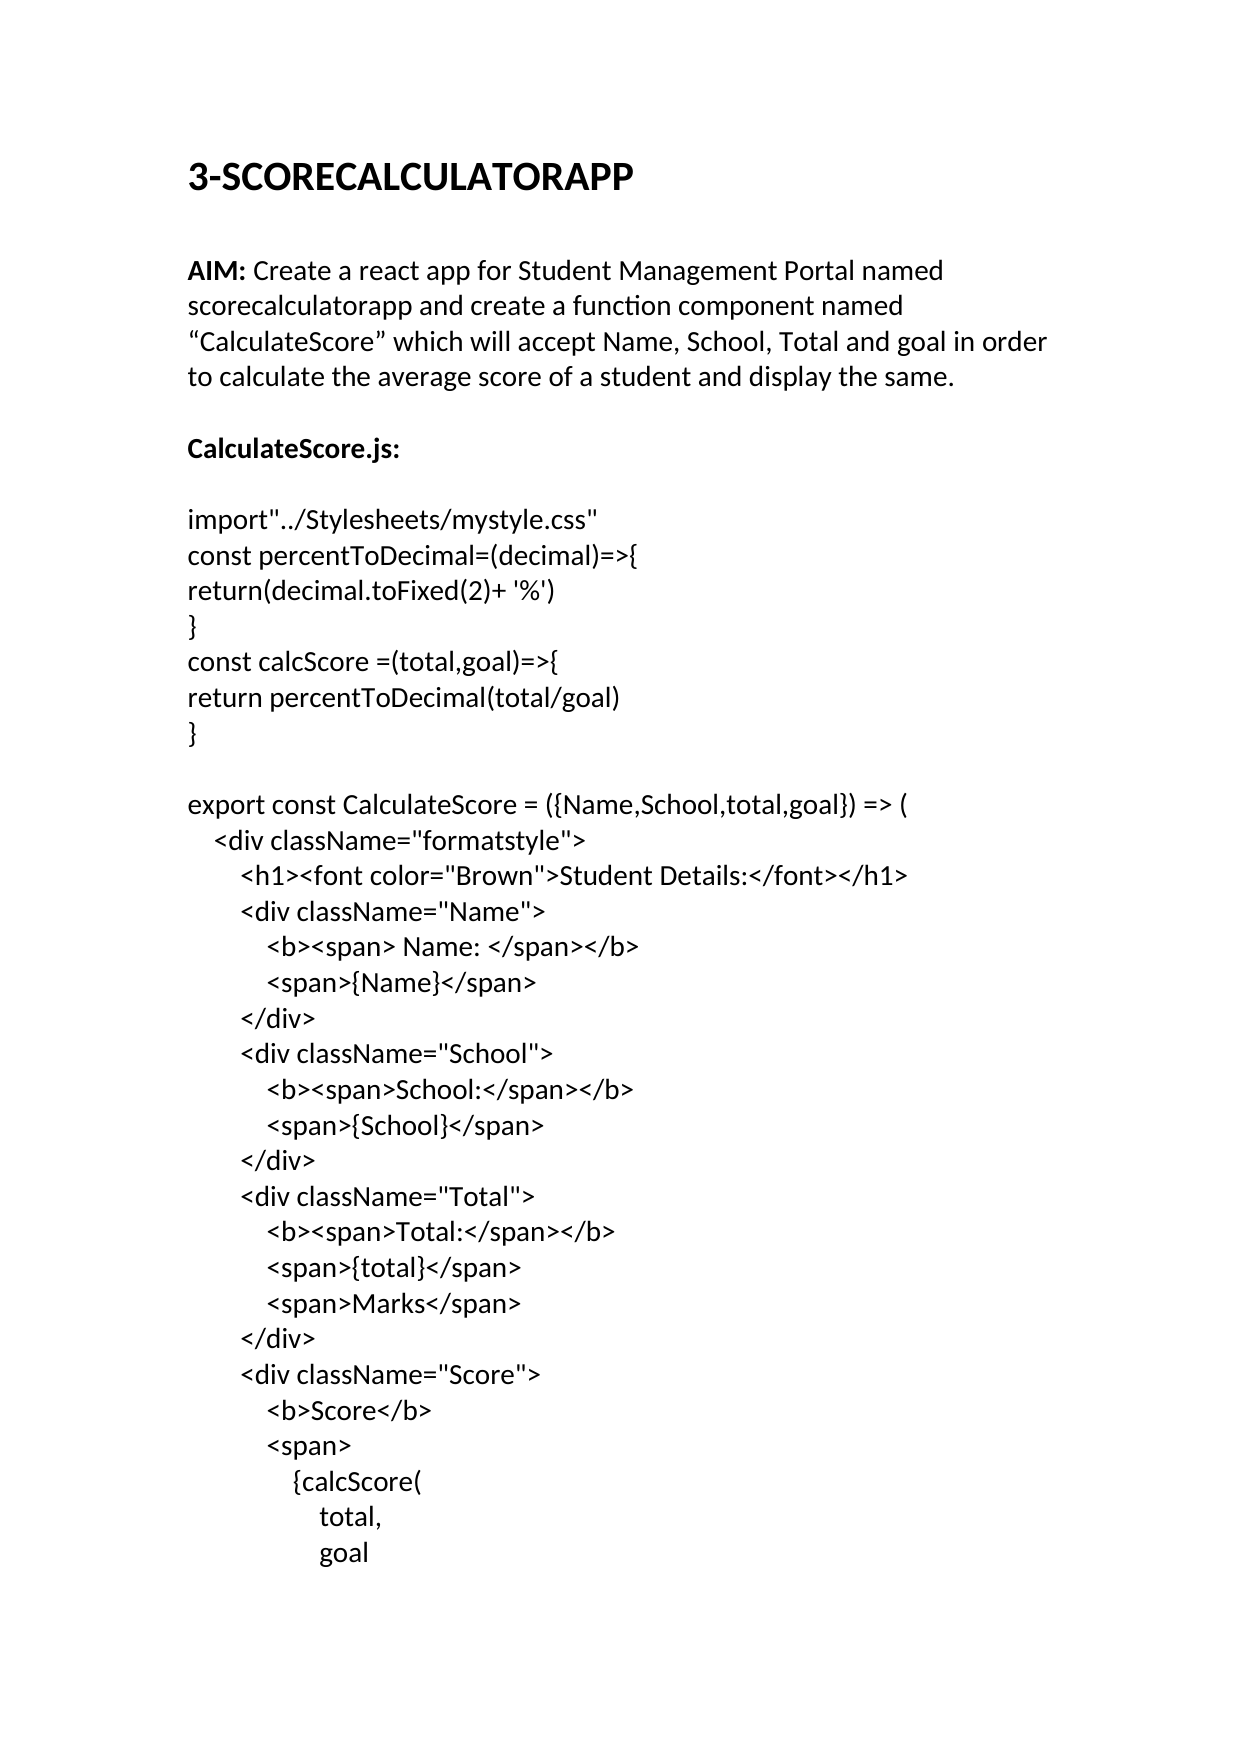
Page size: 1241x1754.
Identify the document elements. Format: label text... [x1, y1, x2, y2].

list </div> [187, 1000, 1053, 1035]
list <b><span>School:</span></b> [187, 1071, 1053, 1107]
list <b><span>Total:</span></b> [187, 1213, 1053, 1249]
list } [187, 715, 1053, 750]
list import"../Stylesheets/mystyle.css" [187, 501, 1053, 537]
list <span>Marks</span> [187, 1285, 1053, 1320]
list {calcScore( [187, 1463, 1053, 1498]
list <div className="School"> [187, 1035, 1053, 1071]
list </div> [187, 1142, 1053, 1178]
list goal [187, 1534, 1053, 1570]
list <b>Score</b> [187, 1392, 1053, 1427]
list export const CalculateScore = ({Name,School,total,goal}) => ( [187, 786, 1053, 822]
list <div className="Total"> [187, 1178, 1053, 1213]
list <span>{School}</span> [187, 1107, 1053, 1142]
list </div> [187, 1320, 1053, 1356]
list AIM: Create a react app for Student Management Portal named scorecalculatorapp and create a function component named “CalculateScore” which will accept Name, School, Total and goal in order to calculate the average score of a student and display the same. [187, 252, 1053, 394]
list <div className="Name"> [187, 893, 1053, 928]
list <span>{total}</span> [187, 1249, 1053, 1285]
list <span>{Name}</span> [187, 964, 1053, 1000]
list <b><span> Name: </span></b> [187, 928, 1053, 964]
list const calcScore =(total,goal)=>{ [187, 643, 1053, 679]
list <div className="formatstyle"> [187, 822, 1053, 857]
list total, [187, 1498, 1053, 1534]
list CalculateScore.js: [187, 430, 1053, 465]
list <div className="Score"> [187, 1356, 1053, 1392]
list SCORECALCULATORAPP [187, 150, 1053, 201]
list } [187, 608, 1053, 643]
list <h1><font color="Brown">Student Details:</font></h1> [187, 857, 1053, 893]
list const percentToDecimal=(decimal)=>{ [187, 537, 1053, 572]
list return(decimal.toFixed(2)+ '%') [187, 572, 1053, 608]
list return percentToDecimal(total/goal) [187, 679, 1053, 715]
list <span> [187, 1427, 1053, 1463]
